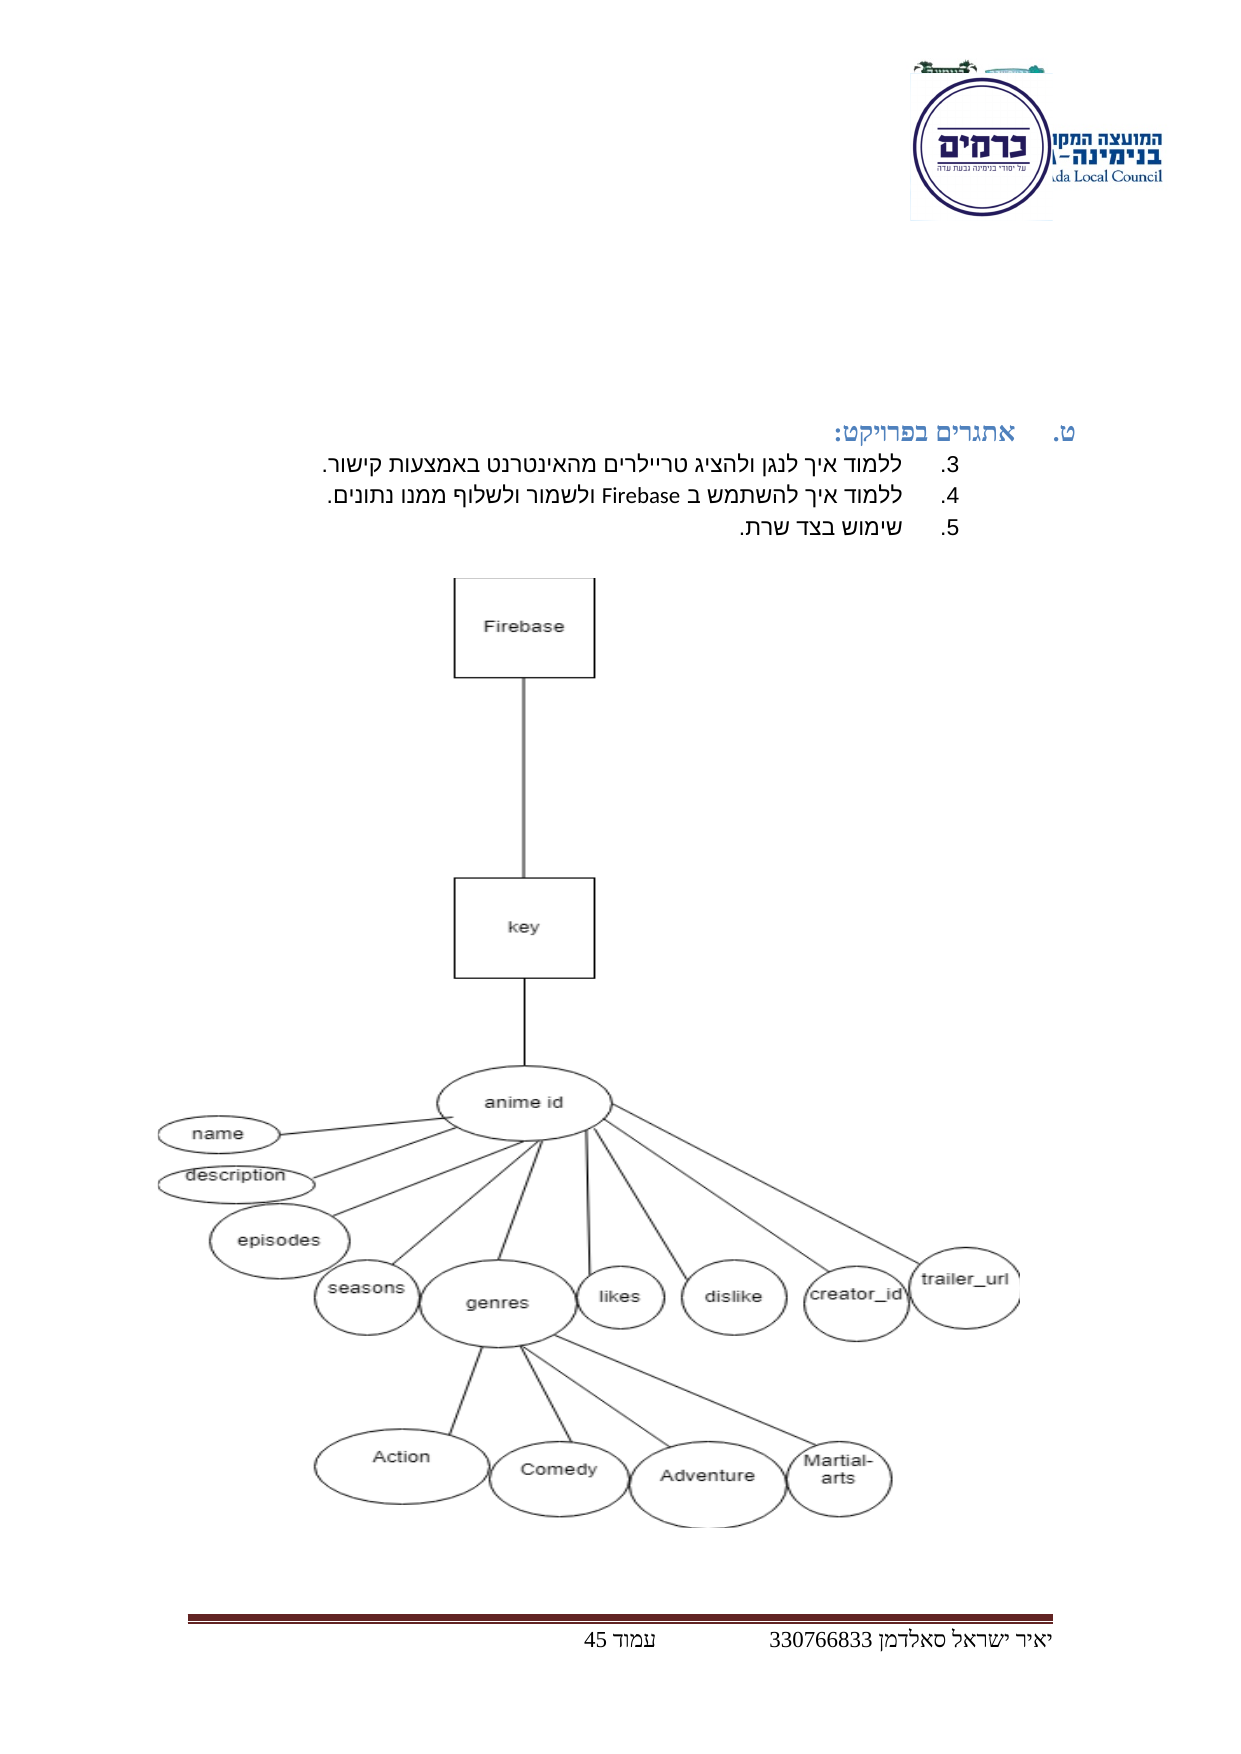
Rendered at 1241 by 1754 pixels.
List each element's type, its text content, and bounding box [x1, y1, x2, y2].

list ללמוד איך להשתמש ב Firebase ולשמור ולשלוף ממנו נתונים. [187, 482, 940, 509]
list ללמוד איך לנגן ולהציג טריילרים מהאינטרנט באמצעות קישור. [187, 451, 940, 478]
list שימוש בצד שרת. [187, 514, 940, 540]
picture [906, 3, 1175, 230]
subtitle אתגרים בפרויקט: [187, 416, 1053, 447]
picture [157, 578, 1020, 1527]
